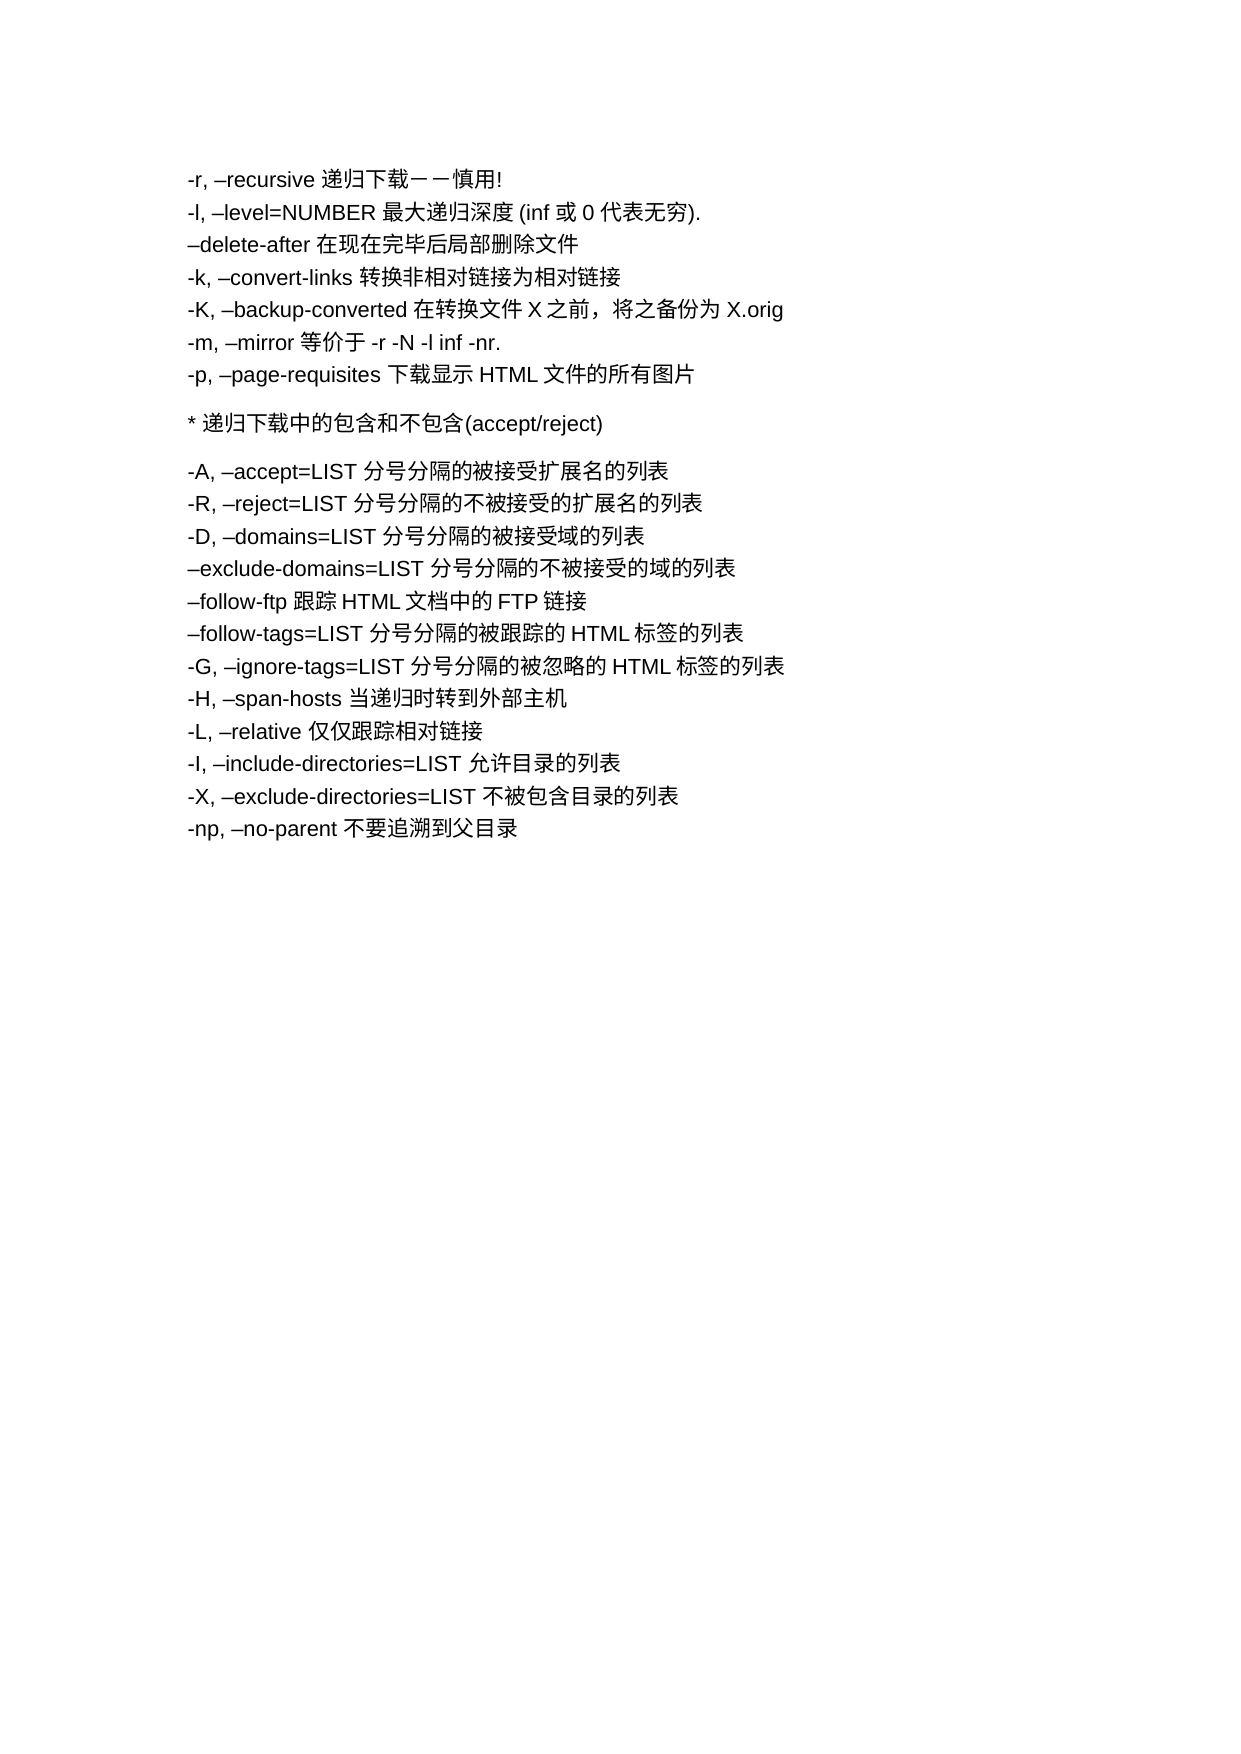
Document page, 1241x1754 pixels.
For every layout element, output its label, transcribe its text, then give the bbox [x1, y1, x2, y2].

text -A, –accept=LIST 分号分隔的被接受扩展名的列表 -R, –reject=LIST 分号分隔的不被接受的扩展名的列表 -D, –domains=LIST 分号分隔的被接受域的列表 –exclude-domains=LIST 分号分隔的不被接受的域的列表 –follow-ftp 跟踪HTML文档中的FTP链接 –follow-tags=LIST 分号分隔的被跟踪的HTML标签的列表 -G, –ignore-tags=LIST 分号分隔的被忽略的HTML标签的列表 -H, –span-hosts 当递归时转到外部主机 -L, –relative 仅仅跟踪相对链接 -I, –include-directories=LIST 允许目录的列表 -X, –exclude-directories=LIST 不被包含目录的列表 -np, –no-parent 不要追溯到父目录 [187, 453, 1053, 843]
text -r, –recursive 递归下载－－慎用! -l, –level=NUMBER 最大递归深度 (inf 或 0 代表无穷). –delete-after 在现在完毕后局部删除文件 -k, –convert-links 转换非相对链接为相对链接 -K, –backup-converted 在转换文件X之前，将之备份为 X.orig -m, –mirror 等价于 -r -N -l inf -nr. -p, –page-requisites 下载显示HTML文件的所有图片 [187, 162, 1053, 389]
text * 递归下载中的包含和不包含(accept/reject) [187, 405, 1053, 438]
